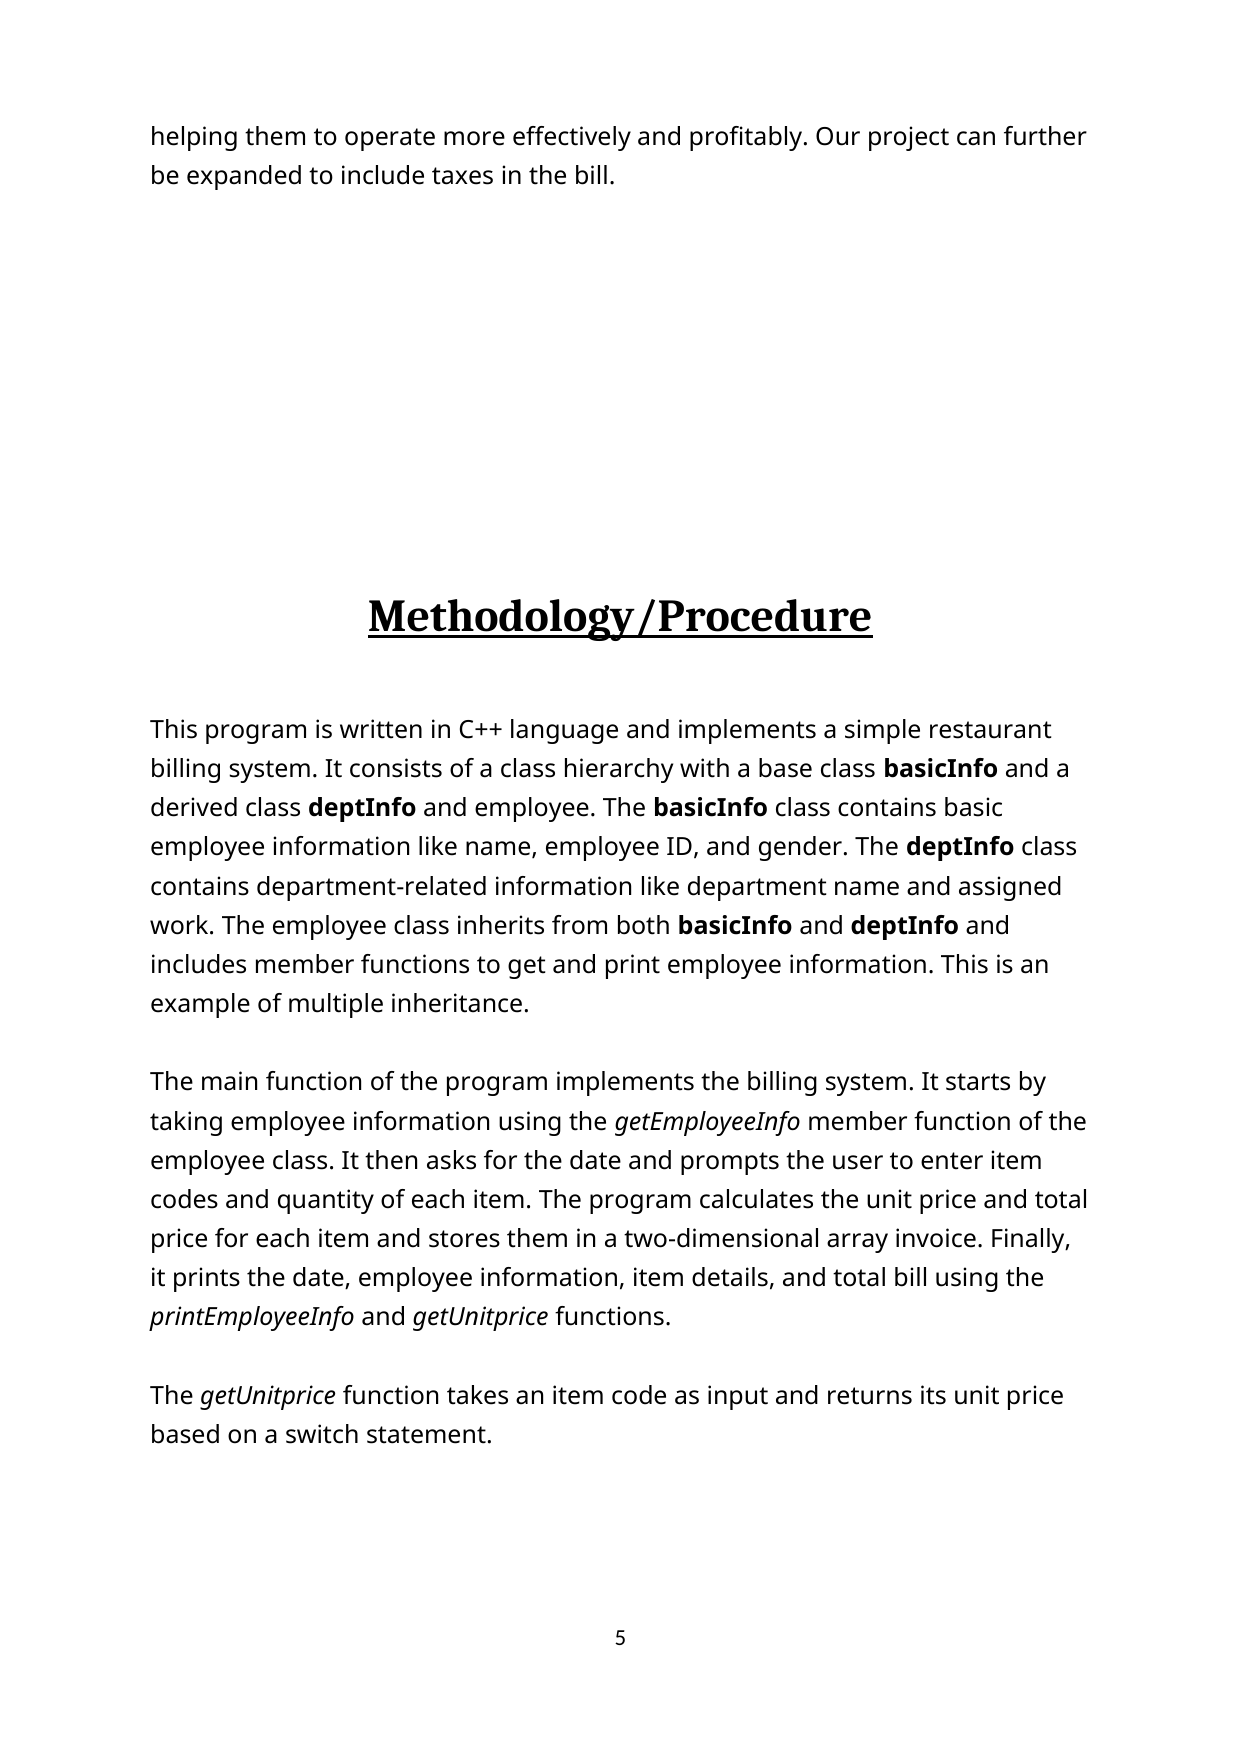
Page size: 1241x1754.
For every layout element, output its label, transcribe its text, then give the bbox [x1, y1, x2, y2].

text Methodology/Procedure [150, 590, 1090, 643]
text The main function of the program implements the billing system. It starts by taking employee information using the getEmployeeInfo member function of the employee class. It then asks for the date and prompts the user to enter item codes and quantity of each item. The program calculates the unit price and total price for each item and stores them in a two-dimensional array invoice. Finally, it prints the date, employee information, item details, and total bill using the printEmployeeInfo and getUnitprice functions. [150, 1064, 1090, 1333]
text The getUnitprice function takes an item code as input and returns its unit price based on a switch statement. [150, 1377, 1090, 1451]
text This program is written in C++ language and implements a simple restaurant billing system. It consists of a class hierarchy with a base class basicInfo and a derived class deptInfo and employee. The basicInfo class contains basic employee information like name, employee ID, and gender. The deptInfo class contains department-related information like department name and assigned work. The employee class inherits from both basicInfo and deptInfo and includes member functions to get and print employee information. This is an example of multiple inheritance. [150, 711, 1090, 1020]
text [150, 118, 1090, 191]
